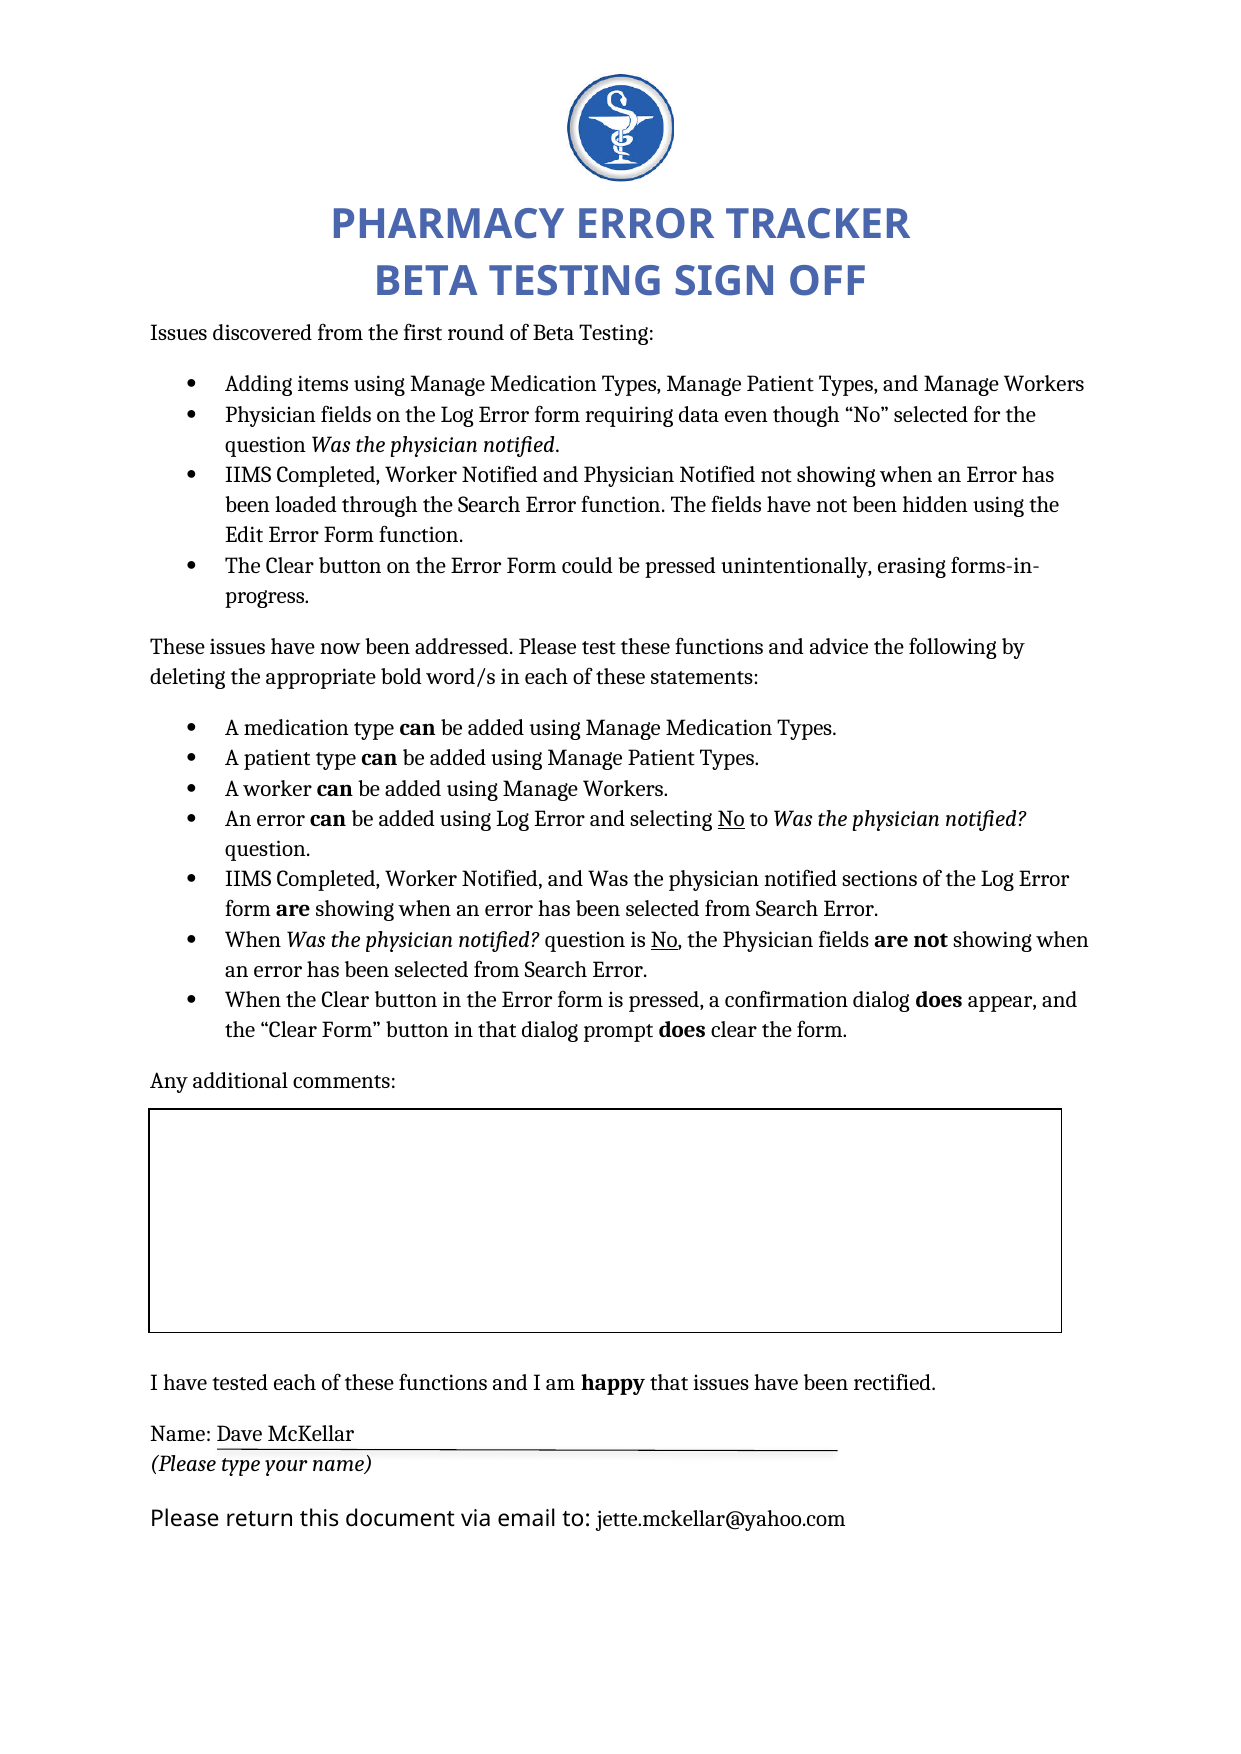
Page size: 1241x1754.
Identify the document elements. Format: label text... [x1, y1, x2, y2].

title Beta Testing Sign Off [150, 251, 1090, 308]
list The Clear button on the Error Form could be pressed unintentionally, erasing forms-in-progress. [187, 552, 1090, 609]
text Any additional comments: [150, 1068, 1090, 1094]
text I have tested each of these functions and I am happy that issues have been rectified. [150, 1119, 1090, 1396]
list An error can be added using Log Error and selecting No to Was the physician notified? question. [187, 806, 1090, 862]
list Physician fields on the Log Error form requiring data even though “No” selected for the question Was the physician notified. [187, 401, 1090, 458]
list A worker can be added using Manage Workers. [187, 775, 1090, 802]
text These issues have now been addressed. Please test these functions and advice the following by deleting the appropriate bold word/s in each of these statements: [150, 634, 1090, 690]
list A medication type can be added using Manage Medication Types. [187, 715, 1090, 741]
text Name: Dave McKellar (Please type your name) [150, 1421, 1090, 1477]
list When the Clear button in the Error form is pressed, a confirmation dialog does appear, and the “Clear Form” button in that dialog prompt does clear the form. [187, 987, 1090, 1043]
list A patient type can be added using Manage Patient Types. [187, 745, 1090, 772]
list IIMS Completed, Worker Notified and Physician Notified not showing when an Error has been loaded through the Search Error function. The fields have not been hidden using the Edit Error Form function. [187, 462, 1090, 549]
list Adding items using Manage Medication Types, Manage Patient Types, and Manage Workers [187, 371, 1090, 398]
list IIMS Completed, Worker Notified, and Was the physician notified sections of the Log Error form are showing when an error has been selected from Search Error. [187, 866, 1090, 923]
title Pharmacy Error Tracker [150, 194, 1090, 251]
list When Was the physician notified? question is No, the Physician fields are not showing when an error has been selected from Search Error. [187, 926, 1090, 983]
text Issues discovered from the first round of Beta Testing: [150, 320, 1090, 347]
picture [566, 73, 674, 182]
text Please return this document via email to: jette.mckellar@yahoo.com [150, 1502, 1090, 1533]
